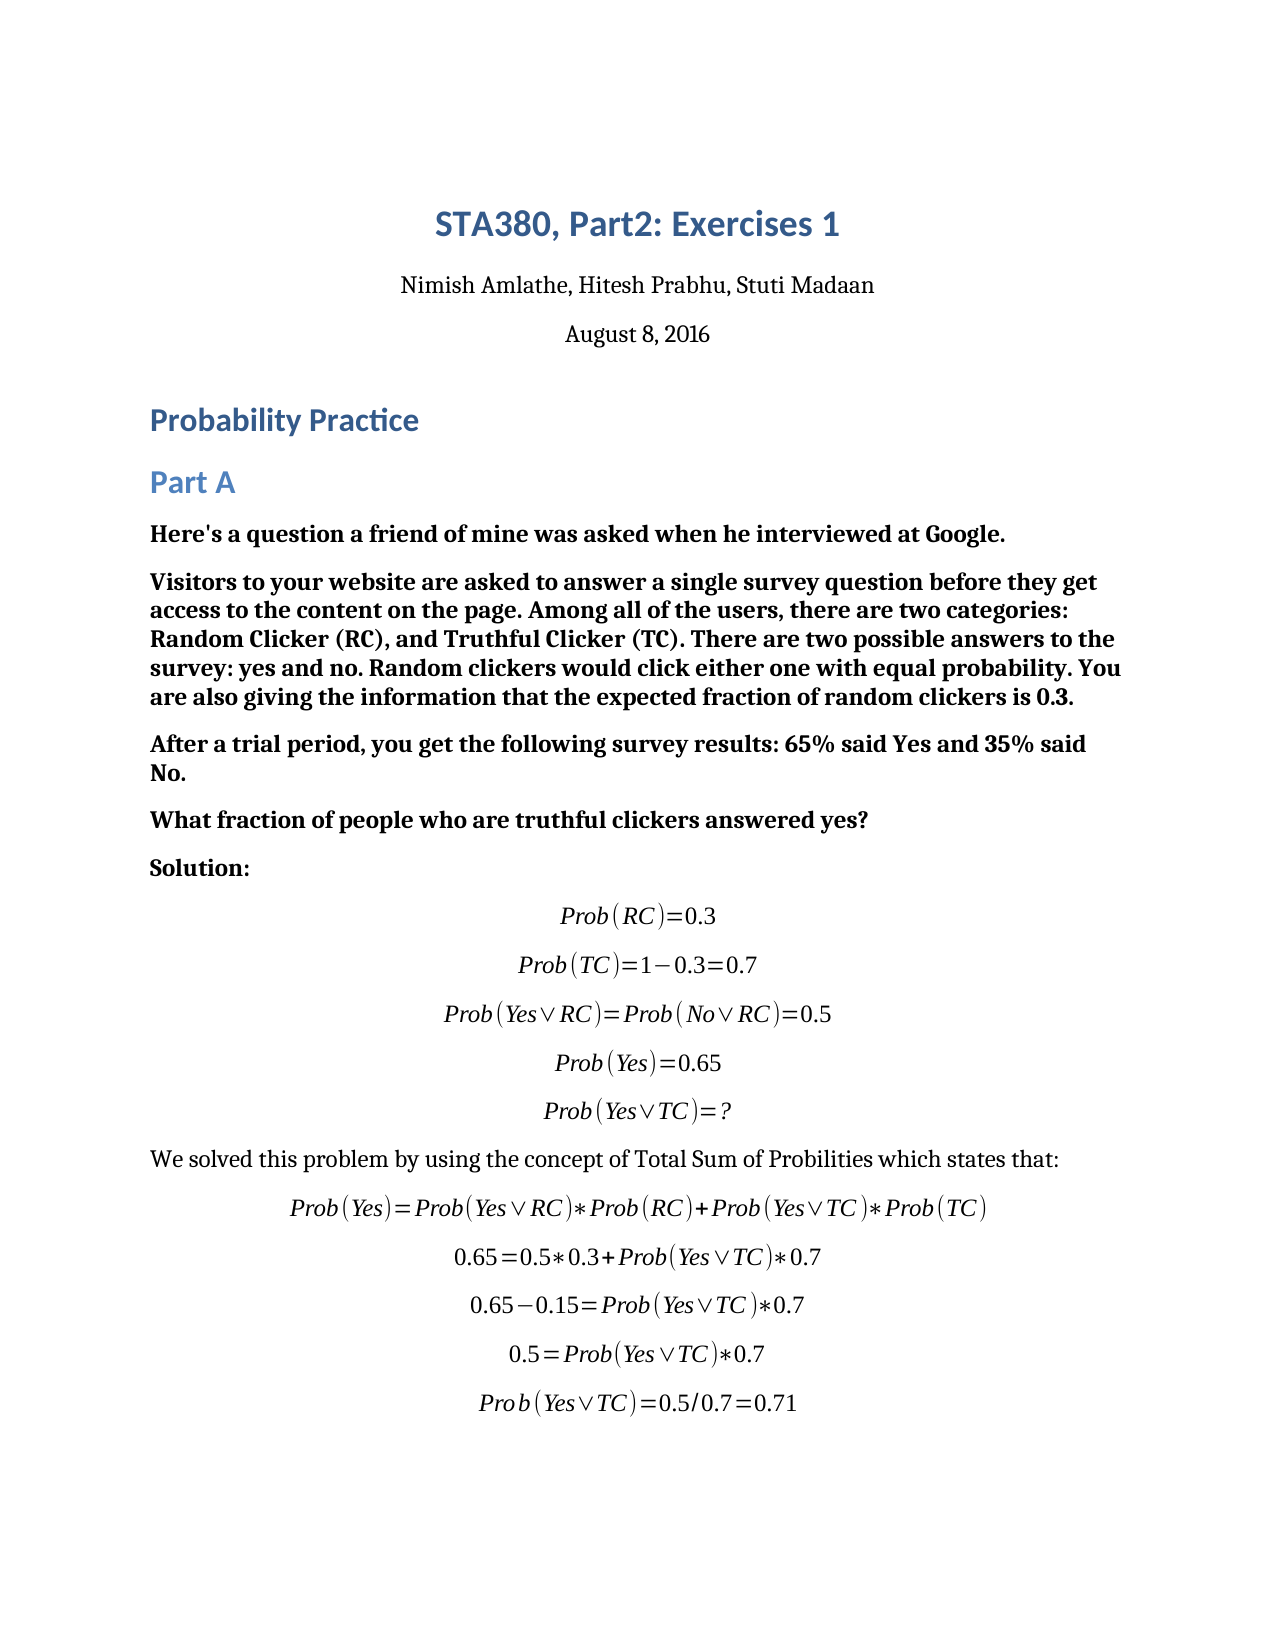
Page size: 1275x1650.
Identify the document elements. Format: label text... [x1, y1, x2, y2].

text After a trial period, you get the following survey results: 65% said Yes and 35% said No. [150, 730, 1125, 788]
text What fraction of people who are truthful clickers answered yes? [150, 806, 1125, 835]
text Nimish Amlathe, Hitesh Prabhu, Stuti Madaan [150, 271, 1125, 299]
text Solution: [150, 854, 1125, 883]
text August 8, 2016 [150, 320, 1125, 349]
text We solved this problem by using the concept of Total Sum of Probilities which states that: [150, 1145, 1125, 1174]
subtitle Part A [150, 461, 1125, 501]
subtitle Probability Practice [150, 399, 1125, 440]
text Visitors to your website are asked to answer a single survey question before they get access to the content on the page. Among all of the users, there are two categories: Random Clicker (RC), and Truthful Clicker (TC). There are two possible answers to the survey: yes and no. Random clickers would click either one with equal probability. You are also giving the information that the expected fraction of random clickers is 0.3. [150, 568, 1125, 711]
text Here's a question a friend of mine was asked when he interviewed at Google. [150, 520, 1125, 549]
title STA380, Part2: Exercises 1 [150, 200, 1125, 246]
